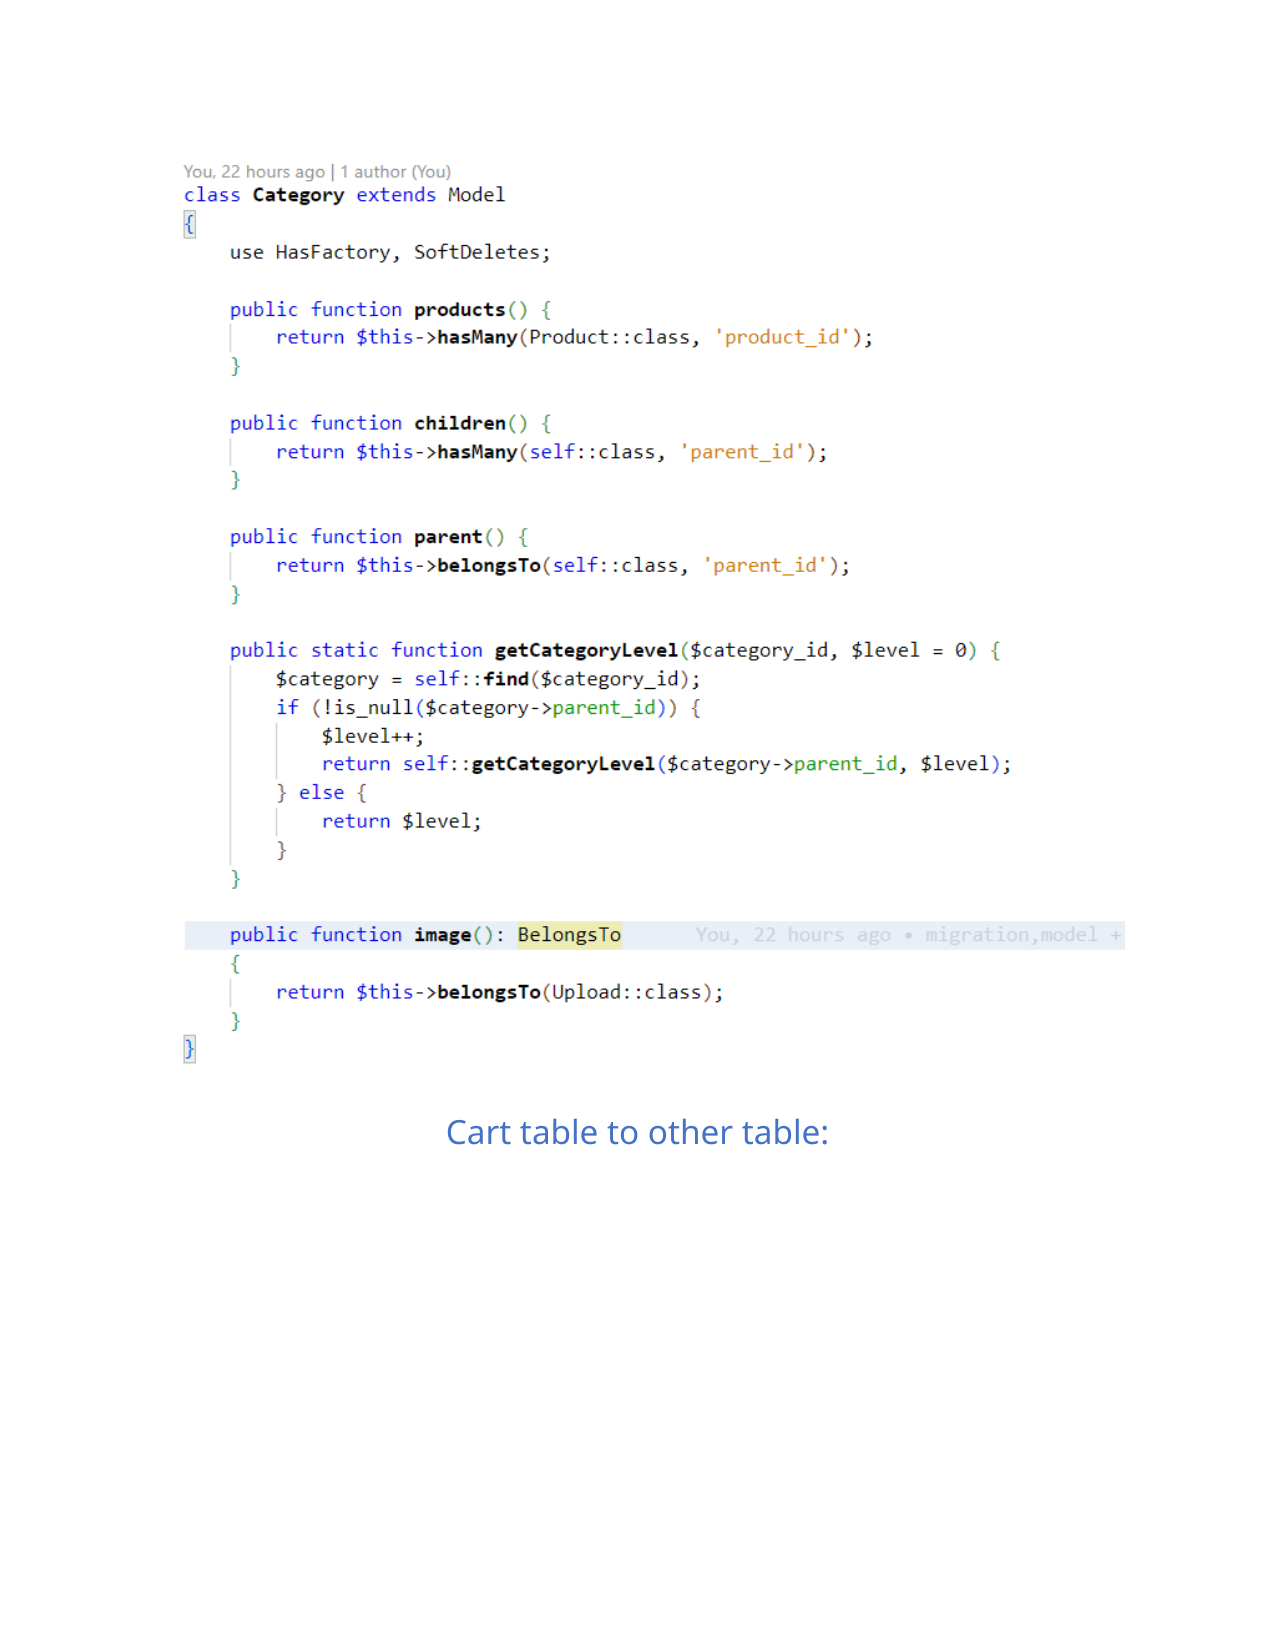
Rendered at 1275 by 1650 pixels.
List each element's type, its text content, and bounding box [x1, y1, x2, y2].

text Cart table to other table: [150, 1109, 1125, 1154]
picture [150, 150, 1125, 1091]
